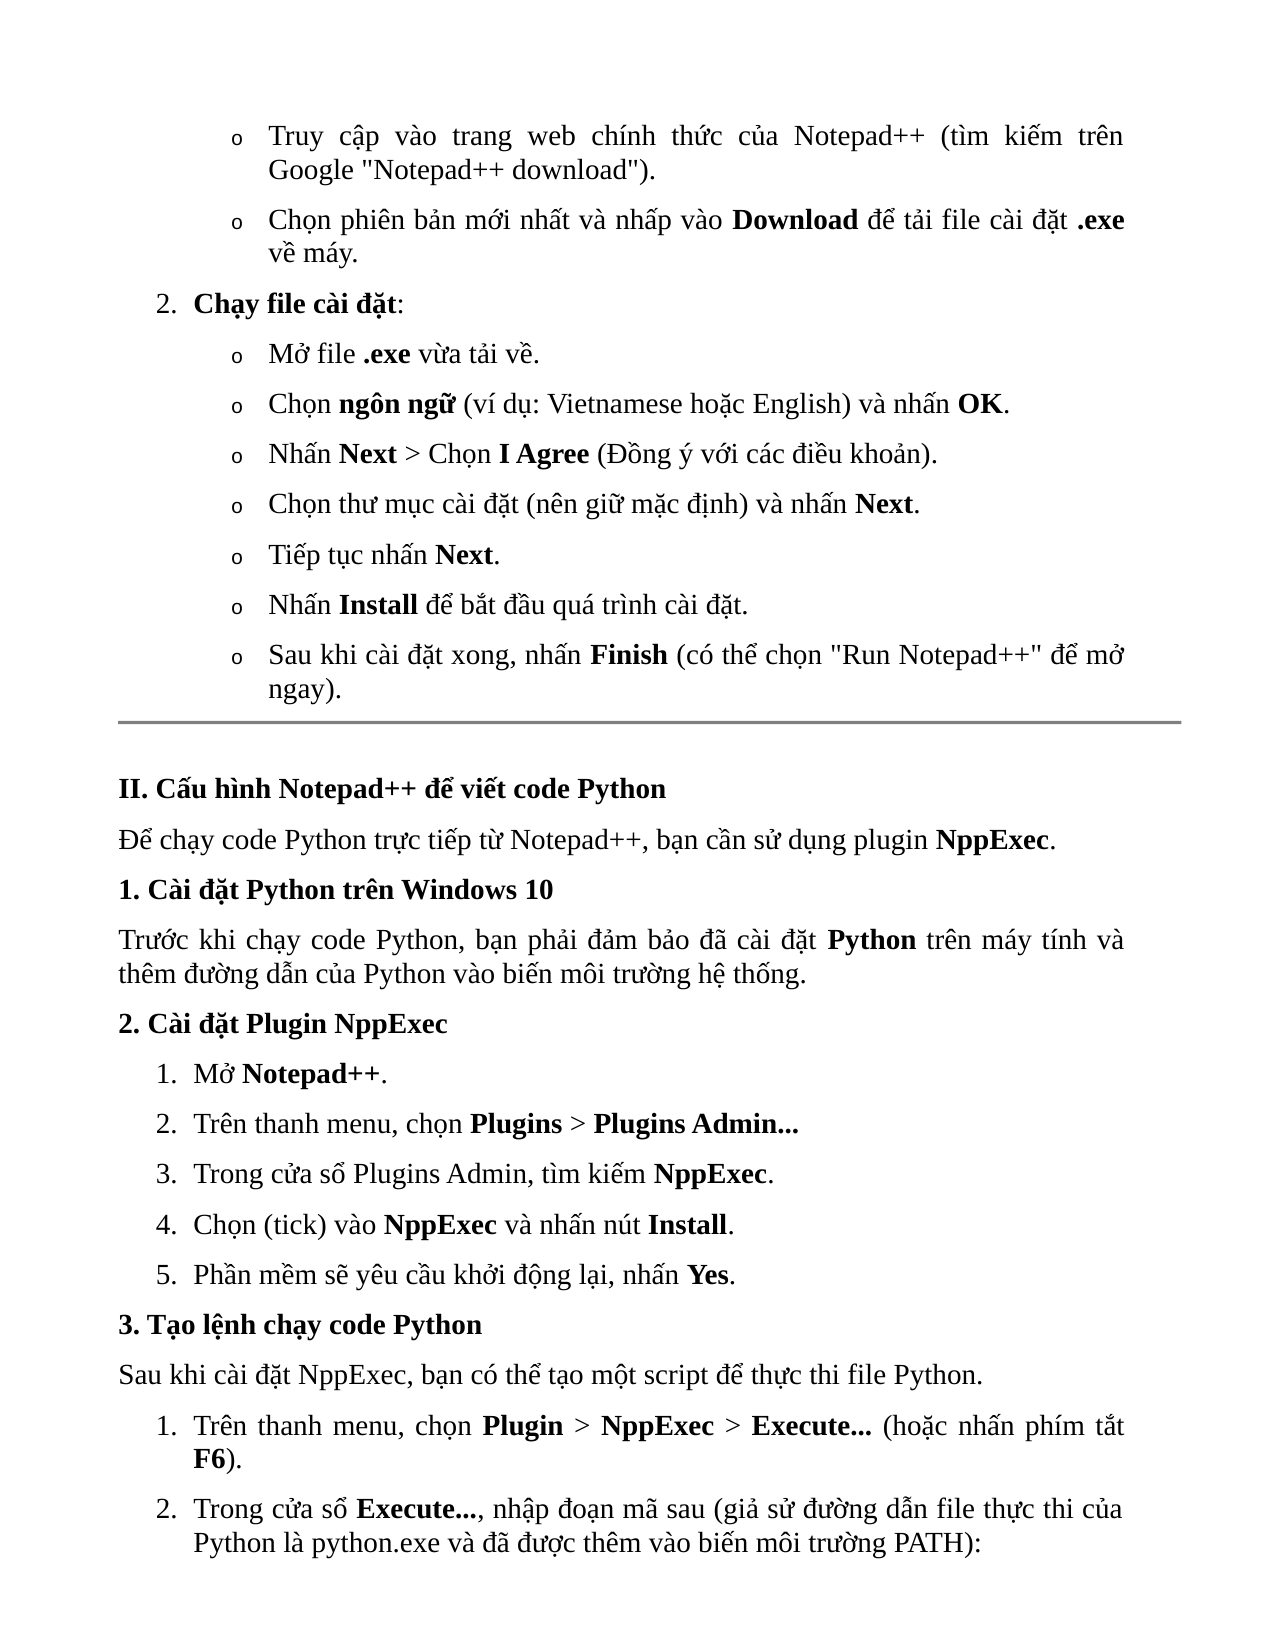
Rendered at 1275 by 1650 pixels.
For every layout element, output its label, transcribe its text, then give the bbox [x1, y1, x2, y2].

list Chọn thư mục cài đặt (nên giữ mặc định) và nhấn Next. [231, 487, 1124, 520]
text II. Cấu hình Notepad++ để viết code Python [118, 772, 1124, 805]
list Trên thanh menu, chọn Plugins > Plugins Admin... [156, 1106, 1124, 1140]
text 3. Tạo lệnh chạy code Python [118, 1307, 1124, 1341]
list Chọn (tick) vào NppExec và nhấn nút Install. [156, 1207, 1124, 1240]
list Tiếp tục nhấn Next. [231, 537, 1124, 570]
list Mở file .exe vừa tải về. [231, 336, 1124, 369]
list Chọn phiên bản mới nhất và nhấp vào Download để tải file cài đặt .exe về máy. [231, 202, 1124, 269]
text Sau khi cài đặt NppExec, bạn có thể tạo một script để thực thi file Python. [118, 1357, 1124, 1391]
list Nhấn Install để bắt đầu quá trình cài đặt. [231, 587, 1124, 621]
list Chạy file cài đặt: [156, 286, 1124, 319]
list Mở Notepad++. [156, 1056, 1124, 1090]
list Chọn ngôn ngữ (ví dụ: Vietnamese hoặc English) và nhấn OK. [231, 386, 1124, 420]
list Trong cửa sổ Execute..., nhập đoạn mã sau (giả sử đường dẫn file thực thi của Python là python.exe và đã được thêm vào biến môi trường PATH): [156, 1491, 1124, 1558]
list Truy cập vào trang web chính thức của Notepad++ (tìm kiếm trên Google "Notepad++ download"). [231, 118, 1124, 185]
list Phần mềm sẽ yêu cầu khởi động lại, nhấn Yes. [156, 1257, 1124, 1291]
list Trong cửa sổ Plugins Admin, tìm kiếm NppExec. [156, 1157, 1124, 1190]
list Trên thanh menu, chọn Plugin > NppExec > Execute... (hoặc nhấn phím tắt F6). [156, 1408, 1124, 1475]
text Trước khi chạy code Python, bạn phải đảm bảo đã cài đặt Python trên máy tính và thêm đường dẫn của Python vào biến môi trường hệ thống. [118, 922, 1124, 989]
text 2. Cài đặt Plugin NppExec [118, 1006, 1124, 1039]
list Nhấn Next > Chọn I Agree (Đồng ý với các điều khoản). [231, 436, 1124, 470]
text Để chạy code Python trực tiếp từ Notepad++, bạn cần sử dụng plugin NppExec. [118, 822, 1124, 855]
text 1. Cài đặt Python trên Windows 10 [118, 872, 1124, 906]
list Sau khi cài đặt xong, nhấn Finish (có thể chọn "Run Notepad++" để mở ngay). [231, 637, 1124, 704]
